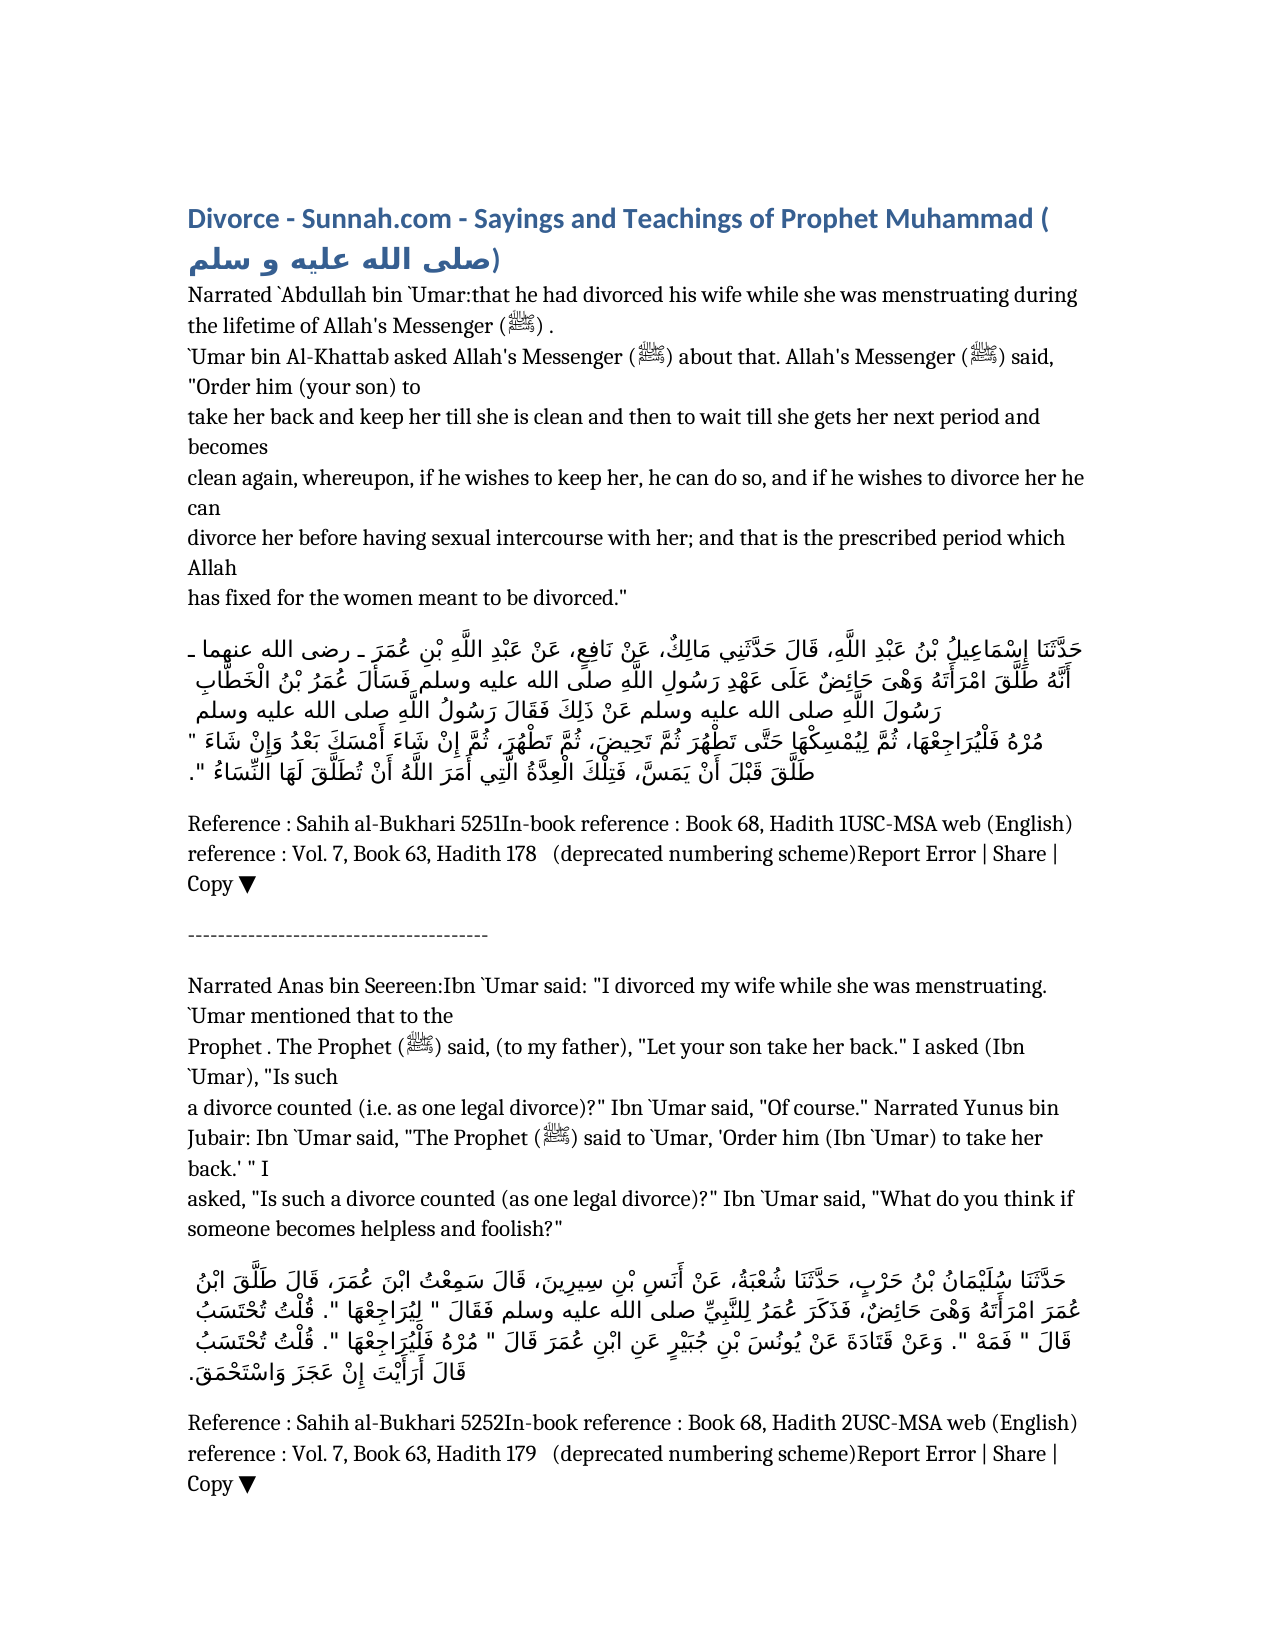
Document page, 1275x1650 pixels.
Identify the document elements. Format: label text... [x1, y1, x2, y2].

text Reference : Sahih al-Bukhari 5251In-book reference : Book 68, Hadith 1USC-MSA web (English) reference : Vol. 7, Book 63, Hadith 178 (deprecated numbering scheme)Report Error | Share | Copy ▼ [187, 810, 1087, 897]
text حَدَّثَنَا إِسْمَاعِيلُ بْنُ عَبْدِ اللَّهِ، قَالَ حَدَّثَنِي مَالِكٌ، عَنْ نَافِعٍ، عَنْ عَبْدِ اللَّهِ بْنِ عُمَرَ ـ رضى الله عنهما ـ أَنَّهُ طَلَّقَ امْرَأَتَهُ وَهْىَ حَائِضٌ عَلَى عَهْدِ رَسُولِ اللَّهِ صلى الله عليه وسلم فَسَأَلَ عُمَرُ بْنُ الْخَطَّابِ رَسُولَ اللَّهِ صلى الله عليه وسلم عَنْ ذَلِكَ فَقَالَ رَسُولُ اللَّهِ صلى الله عليه وسلم ‏ "‏ مُرْهُ فَلْيُرَاجِعْهَا، ثُمَّ لِيُمْسِكْهَا حَتَّى تَطْهُرَ ثُمَّ تَحِيضَ، ثُمَّ تَطْهُرَ، ثُمَّ إِنْ شَاءَ أَمْسَكَ بَعْدُ وَإِنْ شَاءَ طَلَّقَ قَبْلَ أَنْ يَمَسَّ، فَتِلْكَ الْعِدَّةُ الَّتِي أَمَرَ اللَّهُ أَنْ تُطَلَّقَ لَهَا النِّسَاءُ ‏"‏‏.‏ [187, 636, 1087, 786]
text حَدَّثَنَا سُلَيْمَانُ بْنُ حَرْبٍ، حَدَّثَنَا شُعْبَةُ، عَنْ أَنَسِ بْنِ سِيرِينَ، قَالَ سَمِعْتُ ابْنَ عُمَرَ، قَالَ طَلَّقَ ابْنُ عُمَرَ امْرَأَتَهُ وَهْىَ حَائِضٌ، فَذَكَرَ عُمَرُ لِلنَّبِيِّ صلى الله عليه وسلم فَقَالَ ‏"‏ لِيُرَاجِعْهَا ‏"‏‏.‏ قُلْتُ تُحْتَسَبُ قَالَ ‏"‏ فَمَهْ ‏"‏‏.‏ وَعَنْ قَتَادَةَ عَنْ يُونُسَ بْنِ جُبَيْرٍ عَنِ ابْنِ عُمَرَ قَالَ ‏"‏ مُرْهُ فَلْيُرَاجِعْهَا ‏"‏‏.‏ قُلْتُ تُحْتَسَبُ قَالَ أَرَأَيْتَ إِنْ عَجَزَ وَاسْتَحْمَقَ‏.‏ [187, 1267, 1087, 1385]
subtitle Divorce - Sunnah.com - Sayings and Teachings of Prophet Muhammad (صلى الله عليه و سلم) [187, 200, 1087, 277]
text Narrated `Abdullah bin `Umar:that he had divorced his wife while she was menstruating during the lifetime of Allah's Messenger (ﷺ) . `Umar bin Al-Khattab asked Allah's Messenger (ﷺ) about that. Allah's Messenger (ﷺ) said, "Order him (your son) to take her back and keep her till she is clean and then to wait till she gets her next period and becomes clean again, whereupon, if he wishes to keep her, he can do so, and if he wishes to divorce her he can divorce her before having sexual intercourse with her; and that is the prescribed period which Allah has fixed for the women meant to be divorced." [187, 282, 1087, 612]
text ---------------------------------------- [187, 922, 1087, 948]
text Reference : Sahih al-Bukhari 5252In-book reference : Book 68, Hadith 2USC-MSA web (English) reference : Vol. 7, Book 63, Hadith 179 (deprecated numbering scheme)Report Error | Share | Copy ▼ [187, 1410, 1087, 1497]
text Narrated Anas bin Seereen:Ibn `Umar said: "I divorced my wife while she was menstruating. `Umar mentioned that to the Prophet . The Prophet (ﷺ) said, (to my father), "Let your son take her back." I asked (Ibn `Umar), "Is such a divorce counted (i.e. as one legal divorce)?" Ibn `Umar said, "Of course." Narrated Yunus bin Jubair: Ibn `Umar said, "The Prophet (ﷺ) said to `Umar, 'Order him (Ibn `Umar) to take her back.' " I asked, "Is such a divorce counted (as one legal divorce)?" Ibn `Umar said, "What do you think if someone becomes helpless and foolish?" [187, 973, 1087, 1242]
